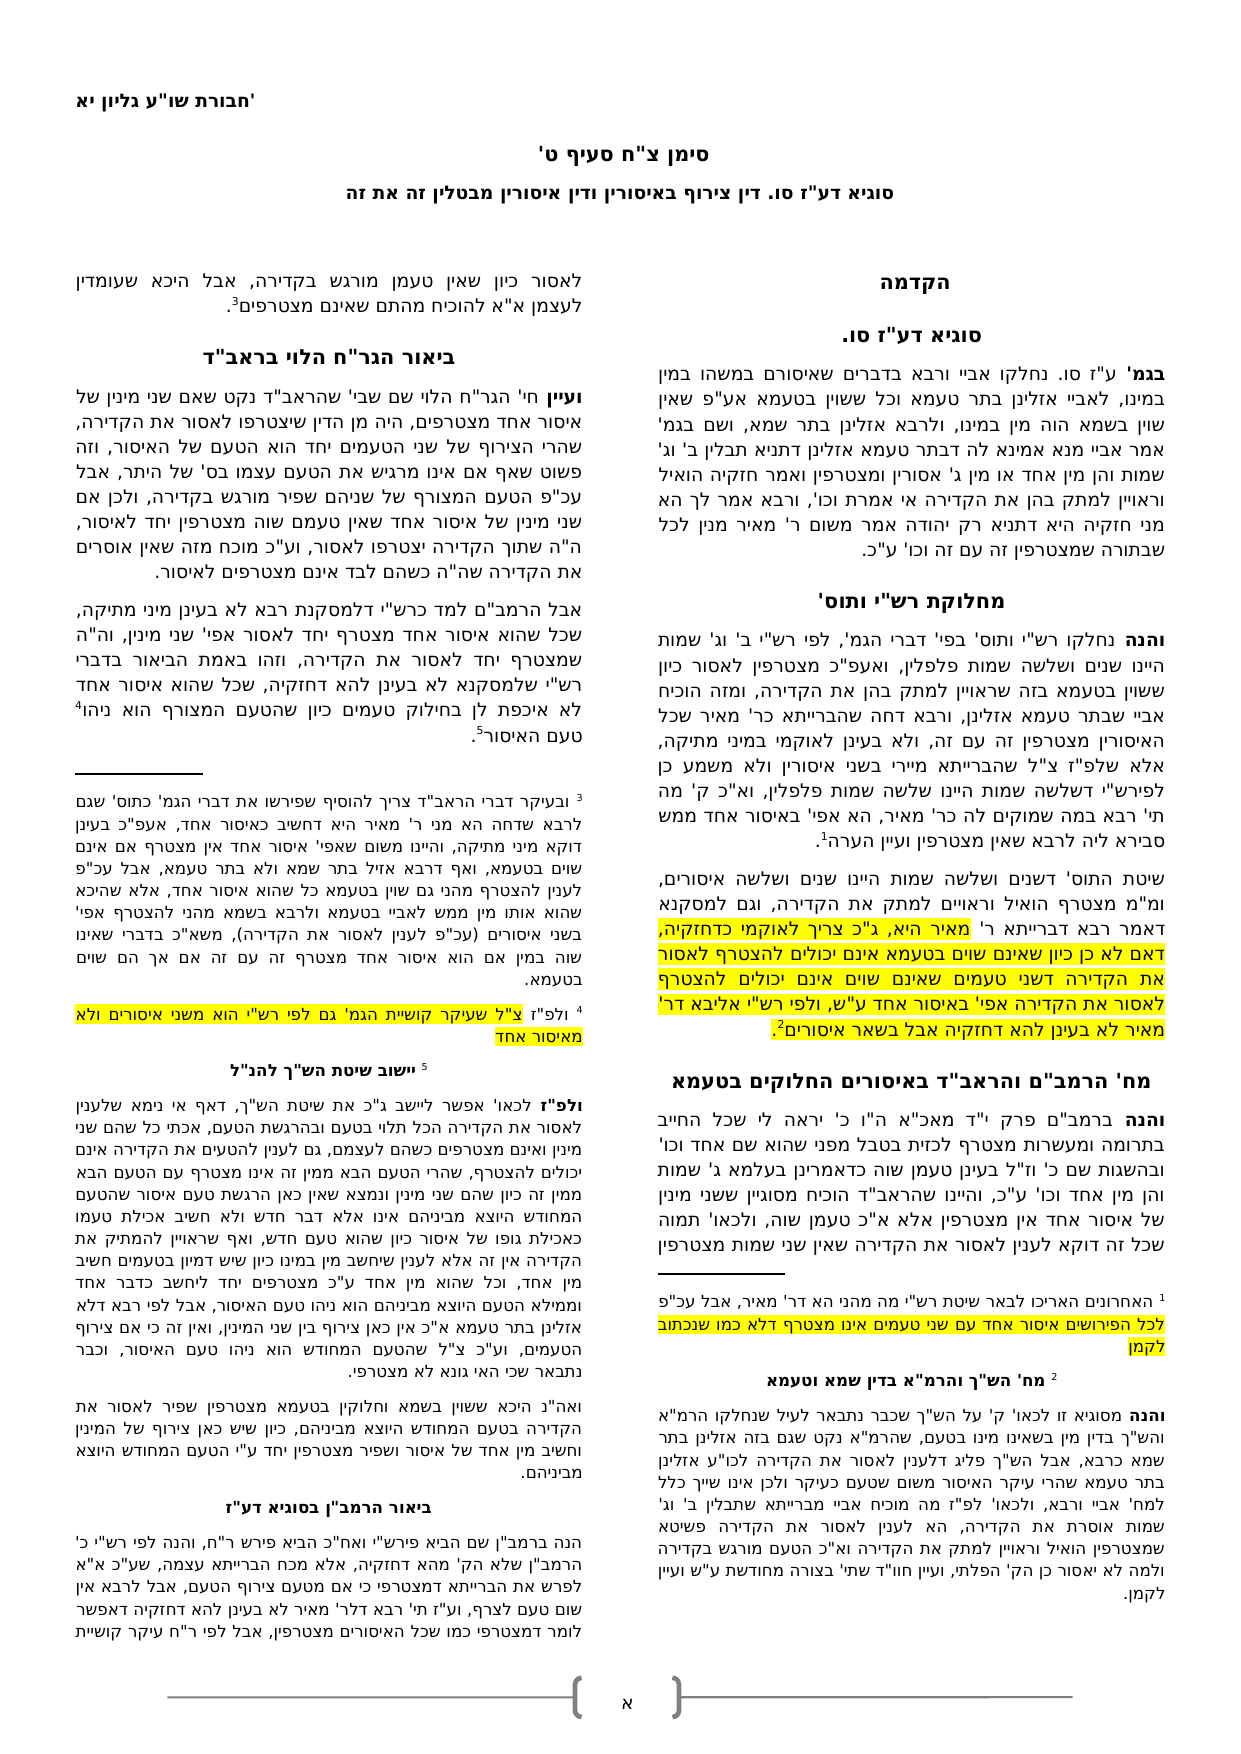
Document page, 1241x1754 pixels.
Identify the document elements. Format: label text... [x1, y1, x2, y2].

text שיטת התוס' דשנים ושלשה שמות היינו שנים ושלשה איסורים, ומ"מ מצטרף הואיל וראויים למתק את הקדירה, וגם למסקנא דאמר רבא דברייתא ר' מאיר היא, ג"כ צריך לאוקמי כדחזקיה, דאם לא כן כיון שאינם שוים בטעמא אינם יכולים להצטרף לאסור את הקדירה דשני טעמים שאינם שוים אינם יכולים להצטרף לאסור את הקדירה אפי' באיסור אחד ע"ש, ולפי רש"י אליבא דר' מאיר לא בעינן להא דחזקיה אבל בשאר איסורים. [658, 868, 1165, 943]
text בגמ' ע"ז סו. נחלקו אביי ורבא בדברים שאיסורם במשהו במין במינו, לאביי אזלינן בתר טעמא וכל ששוין בטעמא אע"פ שאין שוין בשמא הוה מין במינו, ולרבא אזלינן בתר שמא, ושם בגמ' אמר אביי מנא אמינא לה דבתר טעמא אזלינן דתניא תבלין ב' וג' שמות והן מין אחד או מין ג' אסורין ומצטרפין ואמר חזקיה הואיל וראויין למתק בהן את הקדירה אי אמרת וכו', ורבא אמר לך הא מני חזקיה היא דתניא רק יהודה אמר משום ר' מאיר מנין לכל שבתורה שמצטרפין זה עם זה וכו' ע"כ. [658, 363, 1165, 561]
text הקדמה [658, 270, 1165, 294]
text ביאור הגר"ח הלוי בראב"ד [75, 345, 583, 370]
text והנה ברמב"ם פרק י"ד מאכ"א ה"ו כ' יראה לי שכל החייב בתרומה ומעשרות מצטרף לכזית בטבל מפני שהוא שם אחד וכו' ובהשגות שם כ' וז"ל בעינן טעמן שוה כדאמרינן בעלמא ג' שמות והן מין אחד וכו' ע"כ, והיינו שהראב"ד הוכיח מסוגיין ששני מינין של איסור אחד אין מצטרפין אלא א"כ טעמן שוה, ולכאו' תמוה שכל זה דוקא לענין לאסור את הקדירה שאין שני שמות מצטרפין לאסור כיון שאין טעמן מורגש בקדירה, אבל היכא שעומדין לעצמן א"א להוכיח מהתם שאינם מצטרפים. [658, 1109, 1165, 1256]
text מח' הרמב"ם והראב"ד באיסורים החלוקים בטעמא [658, 1069, 1165, 1093]
text סוגיא דע"ז סו. [658, 323, 1165, 347]
text והנה נחלקו רש"י ותוס' בפי' דברי הגמ', לפי רש"י ב' וג' שמות היינו שנים ושלשה שמות פלפלין, ואעפ"כ מצטרפין לאסור כיון ששוין בטעמא בזה שראויין למתק בהן את הקדירה, ומזה הוכיח אביי שבתר טעמא אזלינן, ורבא דחה שהברייתא כר' מאיר שכל האיסורין מצטרפין זה עם זה, ולא בעינן לאוקמי במיני מתיקה, אלא שלפ"ז צ"ל שהברייתא מיירי בשני איסורין ולא משמע כן לפירש"י דשלשה שמות היינו שלשה שמות פלפלין, וא"כ ק' מה תי' רבא במה שמוקים לה כר' מאיר, הא אפי' באיסור אחד ממש סבירא ליה לרבא שאין מצטרפין ועיין הערה. [658, 629, 1165, 852]
text מחלוקת רש"י ותוס' [658, 589, 1165, 613]
text ועיין חי' הגר"ח הלוי שם שבי' שהראב"ד נקט שאם שני מינין של איסור אחד מצטרפים, היה מן הדין שיצטרפו לאסור את הקדירה, שהרי הצירוף של שני הטעמים יחד הוא הטעם של האיסור, וזה פשוט שאף אם אינו מרגיש את הטעם עצמו בס' של היתר, אבל עכ"פ הטעם המצורף של שניהם שפיר מורגש בקדירה, ולכן אם שני מינין של איסור אחד שאין טעמם שוה מצטרפין יחד לאיסור, ה"ה שתוך הקדירה יצטרפו לאסור, וע"כ מוכח מזה שאין אוסרים את הקדירה שה"ה כשהם לבד אינם מצטרפים לאיסור. [75, 386, 583, 583]
text אבל הרמב"ם למד כרש"י דלמסקנת רבא לא בעינן מיני מתיקה, שכל שהוא איסור אחד מצטרף יחד לאסור אפי' שני מינין, וה"ה שמצטרף יחד לאסור את הקדירה, וזהו באמת הביאור בדברי רש"י שלמסקנא לא בעינן להא דחזקיה, שכל שהוא איסור אחד לא איכפת לן בחילוק טעמים כיון שהטעם המצורף הוא ניהו טעם האיסור. [75, 599, 583, 746]
